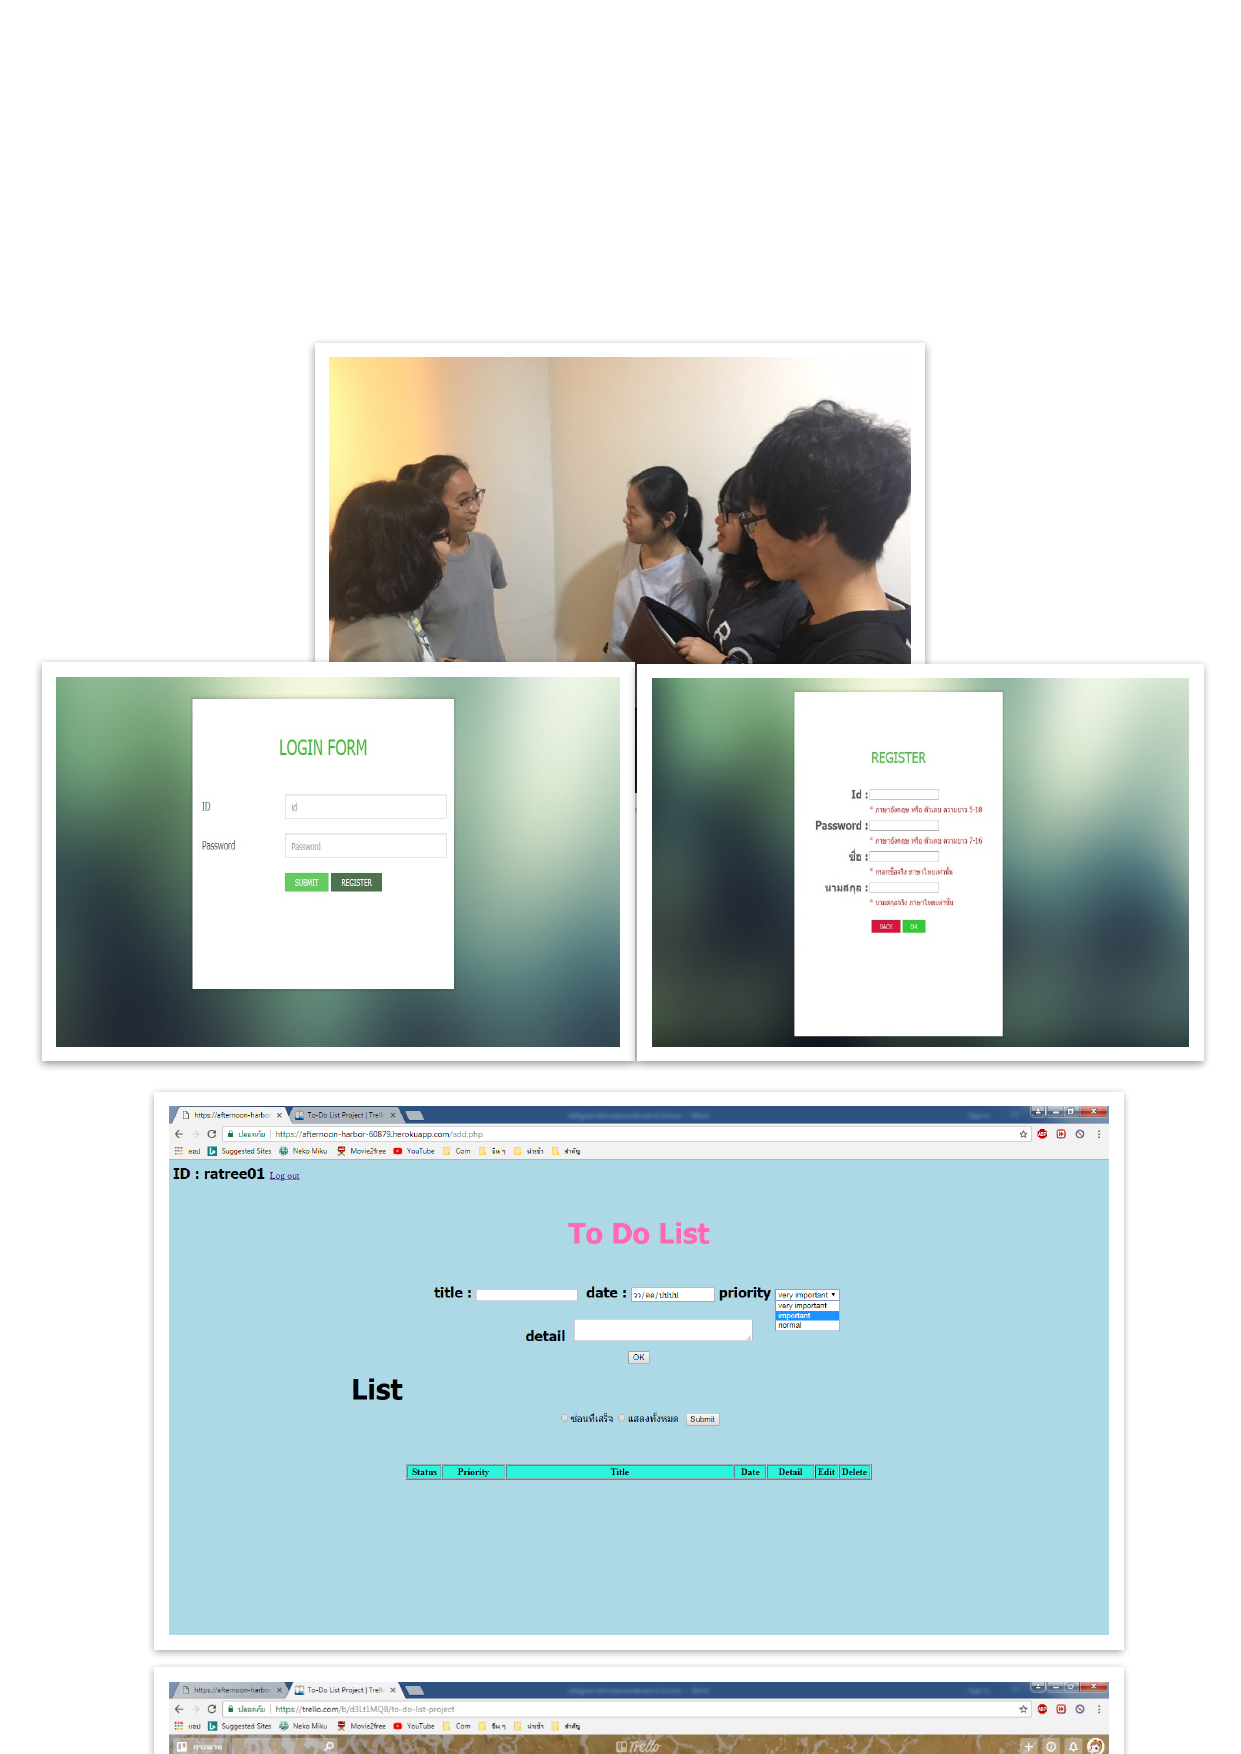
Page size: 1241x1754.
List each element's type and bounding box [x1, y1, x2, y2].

picture [169, 1682, 1109, 1754]
picture [56, 677, 620, 1047]
picture [652, 678, 1189, 1047]
picture [169, 1106, 1109, 1635]
picture [329, 357, 911, 793]
